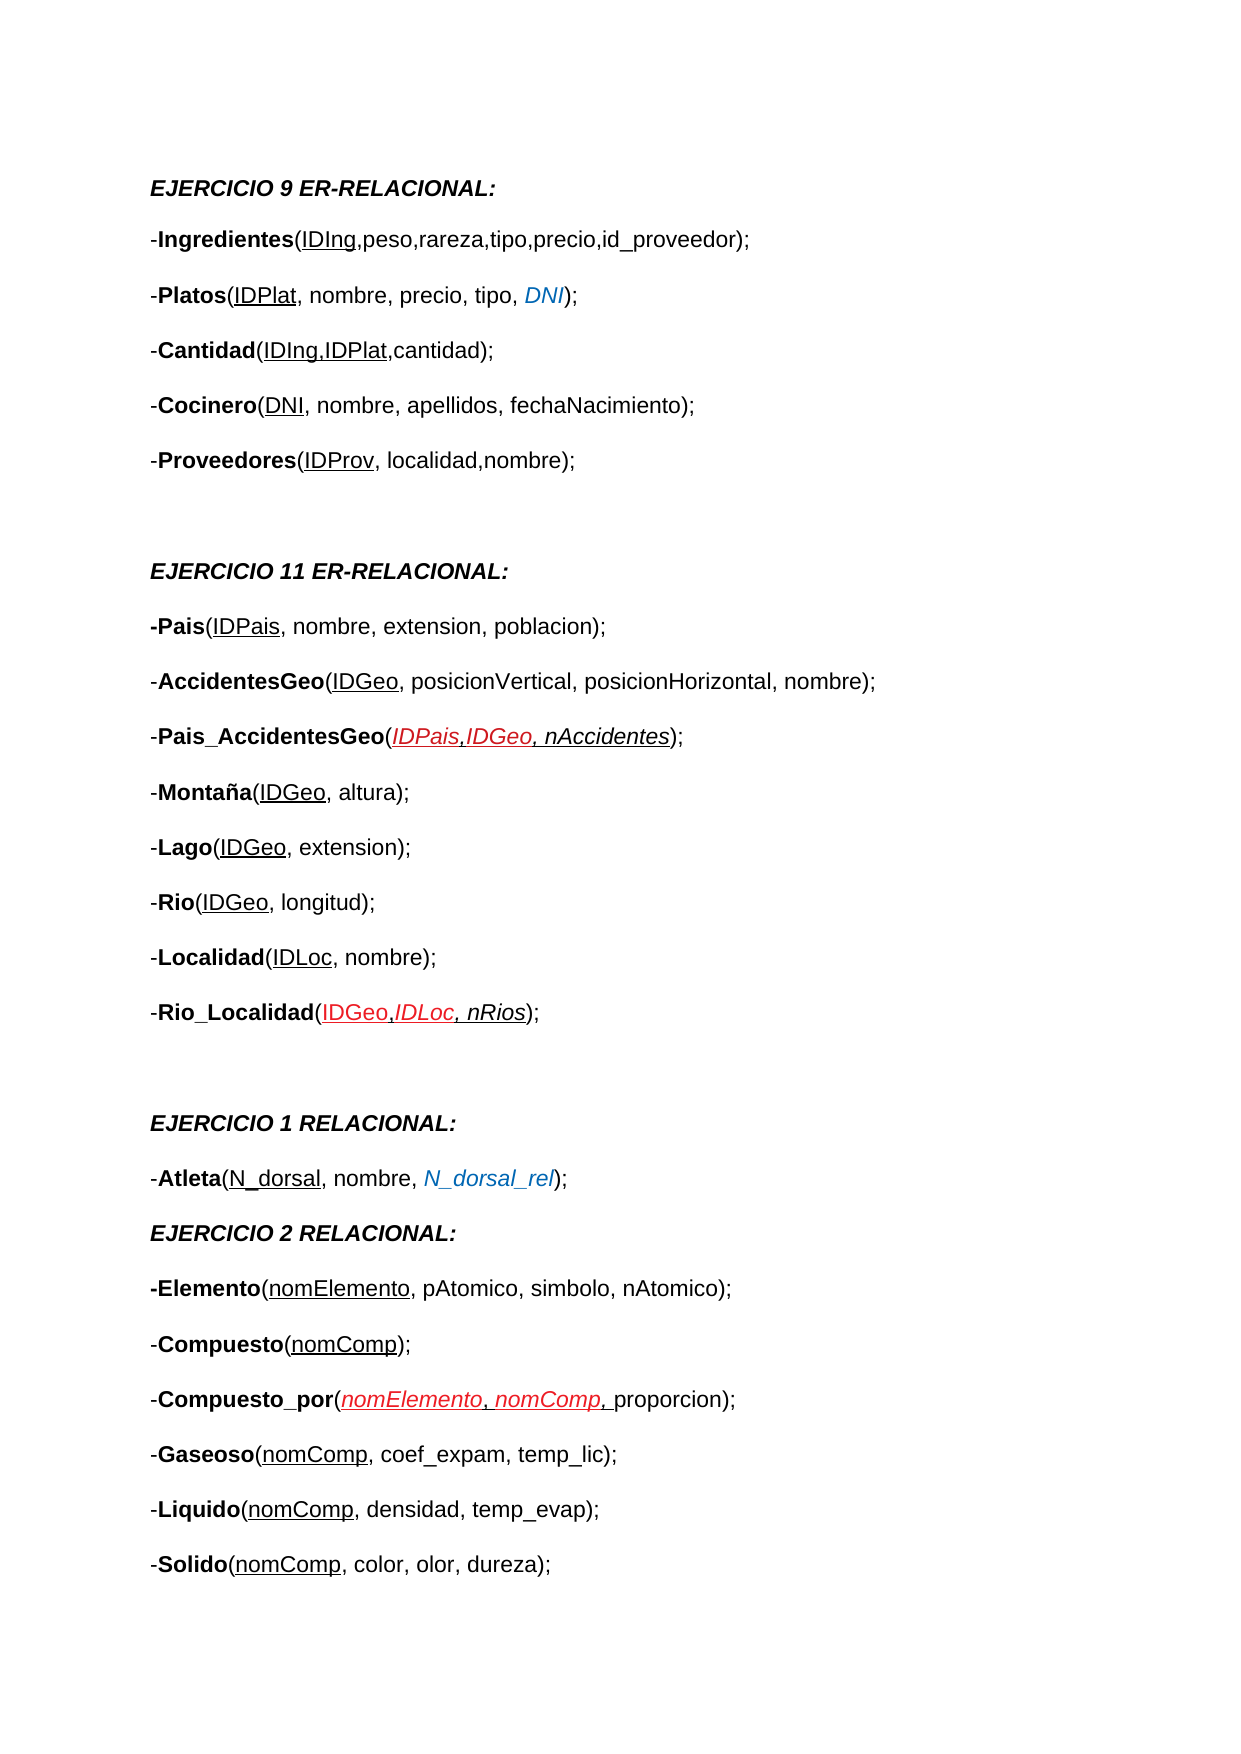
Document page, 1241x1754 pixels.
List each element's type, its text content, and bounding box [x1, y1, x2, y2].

text -Platos(IDPlat, nombre, precio, tipo, DNI); [150, 282, 1090, 308]
text -Pais_AccidentesGeo(IDPais,IDGeo, nAccidentes); [150, 723, 1090, 749]
text -Solido(nomComp, color, olor, dureza); [150, 1551, 1090, 1578]
text -Pais(IDPais, nombre, extension, poblacion); [150, 613, 1090, 639]
text -Montaña(IDGeo, altura); [150, 778, 1090, 805]
text -Compuesto_por(nomElemento, nomComp, proporcion); [150, 1386, 1090, 1412]
text -Cantidad(IDIng,IDPlat,cantidad); [150, 337, 1090, 363]
text -Rio_Localidad(IDGeo,IDLoc, nRios); [150, 999, 1090, 1026]
text EJERCICIO 11 ER-RELACIONAL: [150, 558, 1090, 584]
text -Liquido(nomComp, densidad, temp_evap); [150, 1496, 1090, 1522]
text -Proveedores(IDProv, localidad,nombre); [150, 447, 1090, 473]
text -Cocinero(DNI, nombre, apellidos, fechaNacimiento); [150, 392, 1090, 418]
text -Atleta(N_dorsal, nombre, N_dorsal_rel); [150, 1165, 1090, 1191]
text -Lago(IDGeo, extension); [150, 834, 1090, 860]
text EJERCICIO 1 RELACIONAL: [150, 1110, 1090, 1136]
text -Compuesto(nomComp); [150, 1331, 1090, 1357]
text -Ingredientes(IDIng,peso,rareza,tipo,precio,id_proveedor); [150, 226, 1090, 253]
text -Elemento(nomElemento, pAtomico, simbolo, nAtomico); [150, 1275, 1090, 1302]
text EJERCICIO 9 ER-RELACIONAL: [150, 175, 1090, 201]
text -Localidad(IDLoc, nombre); [150, 944, 1090, 970]
text -Rio(IDGeo, longitud); [150, 889, 1090, 915]
text -Gaseoso(nomComp, coef_expam, temp_lic); [150, 1441, 1090, 1467]
text EJERCICIO 2 RELACIONAL: [150, 1220, 1090, 1246]
text -AccidentesGeo(IDGeo, posicionVertical, posicionHorizontal, nombre); [150, 668, 1090, 694]
